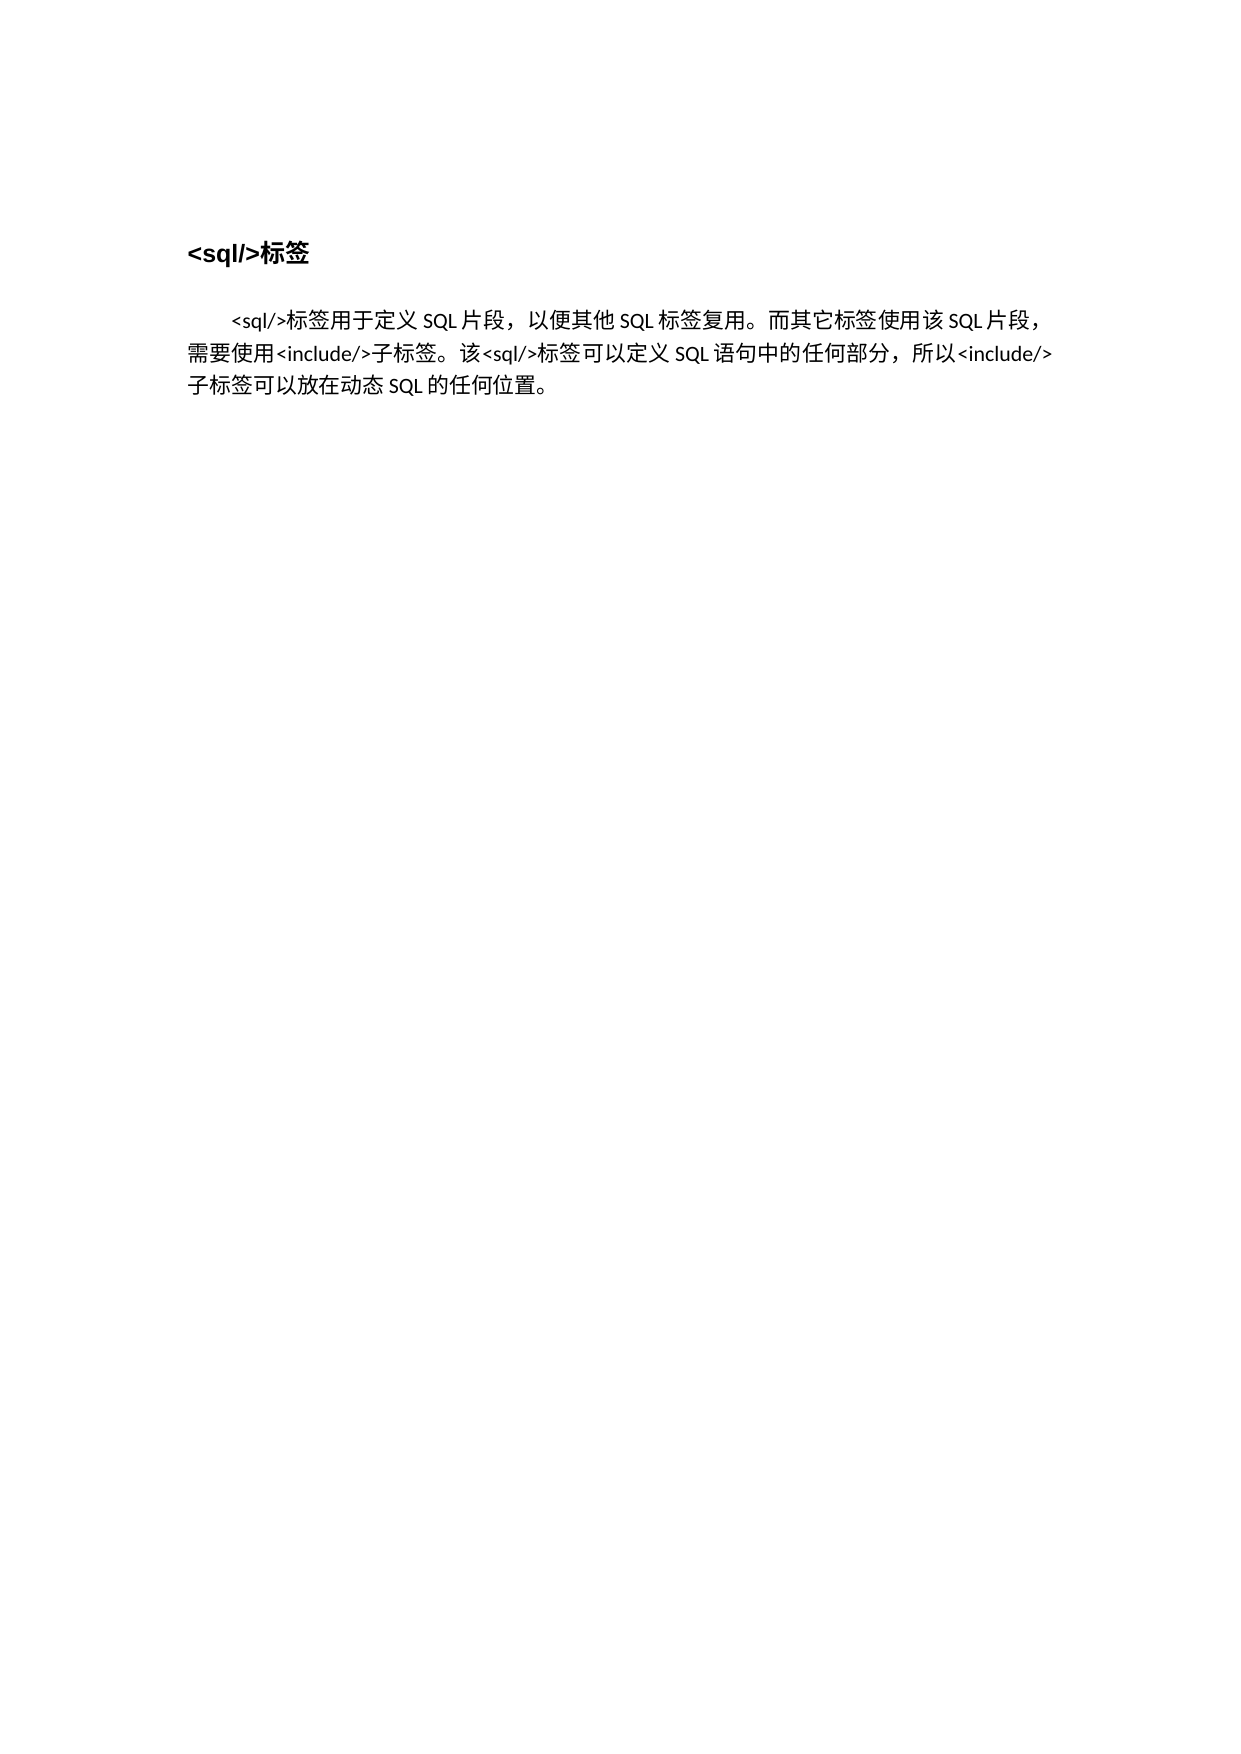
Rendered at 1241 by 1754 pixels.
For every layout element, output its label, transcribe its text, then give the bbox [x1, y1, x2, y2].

subtitle <sql/>标签 [187, 219, 1053, 284]
text <sql/>标签用于定义SQL片段，以便其他SQL标签复用。而其它标签使用该SQL片段，需要使用<include/>子标签。该<sql/>标签可以定义SQL语句中的任何部分，所以<include/>子标签可以放在动态SQL的任何位置。 [187, 303, 1053, 400]
